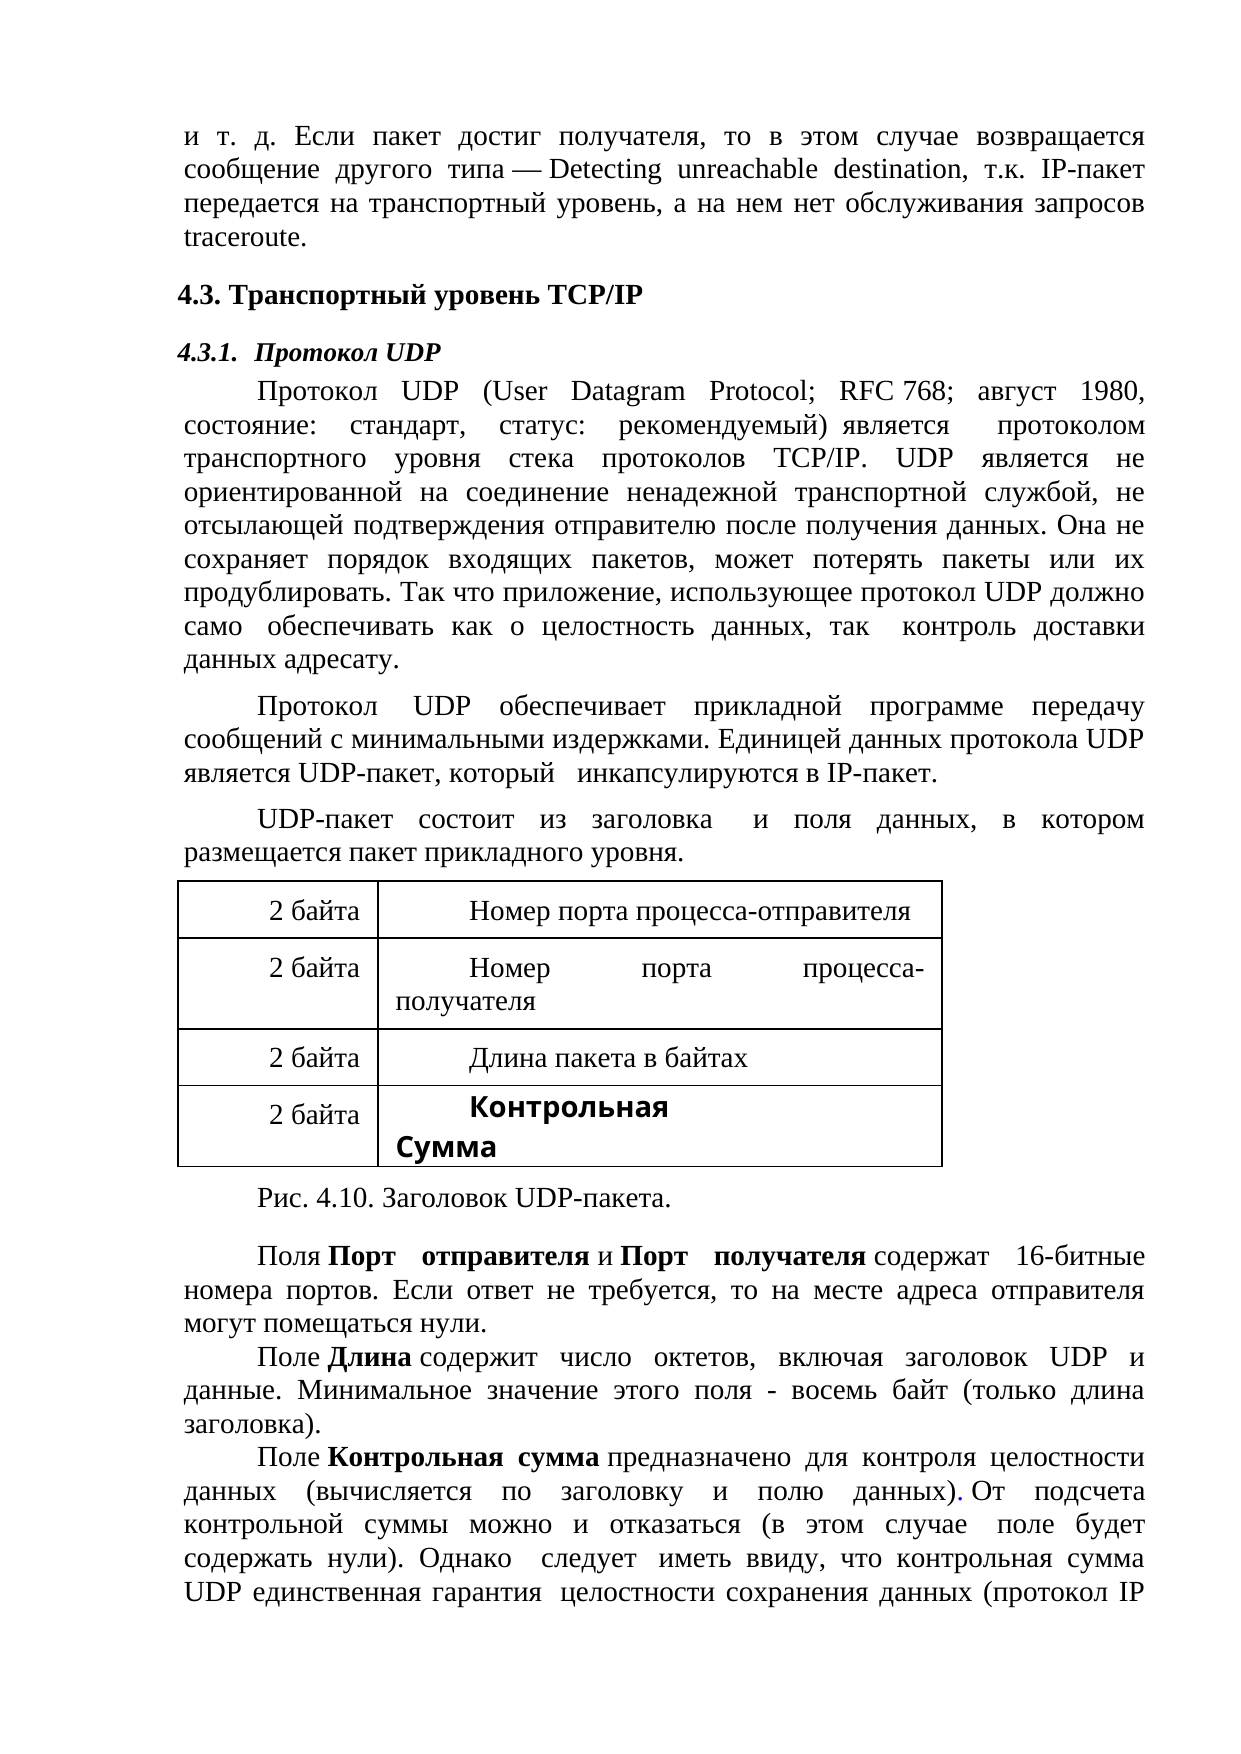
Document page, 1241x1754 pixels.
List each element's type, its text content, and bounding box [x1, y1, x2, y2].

table_cell Длина пакета в байтах [379, 1030, 941, 1085]
table_header 2 байта [179, 882, 377, 937]
text Поля Порт отправителя и Порт получателя содержат 16-битные номера портов. Если ответ не требуется, то на месте адреса отправителя могут помещаться нули. [183, 1238, 1145, 1339]
text Рис. 4.10. Заголовок UDP-пакета. [183, 1180, 1145, 1213]
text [183, 118, 1145, 252]
text Поле Длина содержит число октетов, включая заголовок UDP и данные. Минимальное значение этого поля - восемь байт (только длина заголовка). [183, 1339, 1145, 1439]
table_cell Контрольная Сумма [379, 1086, 941, 1166]
table_header Номер порта процесса-отправителя [379, 882, 941, 937]
subtitle 4.3. Транспортный уровень TCP/IP [177, 277, 1152, 311]
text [183, 1439, 1145, 1607]
text Протокол UDP (User Datagram Protocol; RFC 768; август 1980, состояние: стандарт, статус: рекомендуемый) является протоколом транспортного уровня стека протоколов TCP/IP. UDP является не ориентированной на соединение ненадежной транспортной службой, не отсылающей подтверждения отправителю после получения данных. Она не сохраняет порядок входящих пакетов, может потерять пакеты или их продублировать. Так что приложение, использующее протокол UDP должно само обеспечивать как о целостность данных, так контроль доставки данных адресату. [183, 373, 1145, 675]
table_cell 2 байта [179, 1030, 377, 1085]
text UDP-пакет состоит из заголовка и поля данных, в котором размещается пакет прикладного уровня. [183, 801, 1145, 868]
subtitle 4.3.1. Протокол UDP [177, 336, 1152, 367]
table_cell 2 байта [179, 1086, 377, 1166]
table_cell Номер порта процесса- получателя [379, 939, 941, 1028]
text Протокол UDP обеспечивает прикладной программе передачу сообщений с минимальными издержками. Единицей данных протокола UDP является UDP-пакет, который инкапсулируются в IP-пакет. [183, 688, 1145, 788]
table_cell 2 байта [179, 939, 377, 1028]
